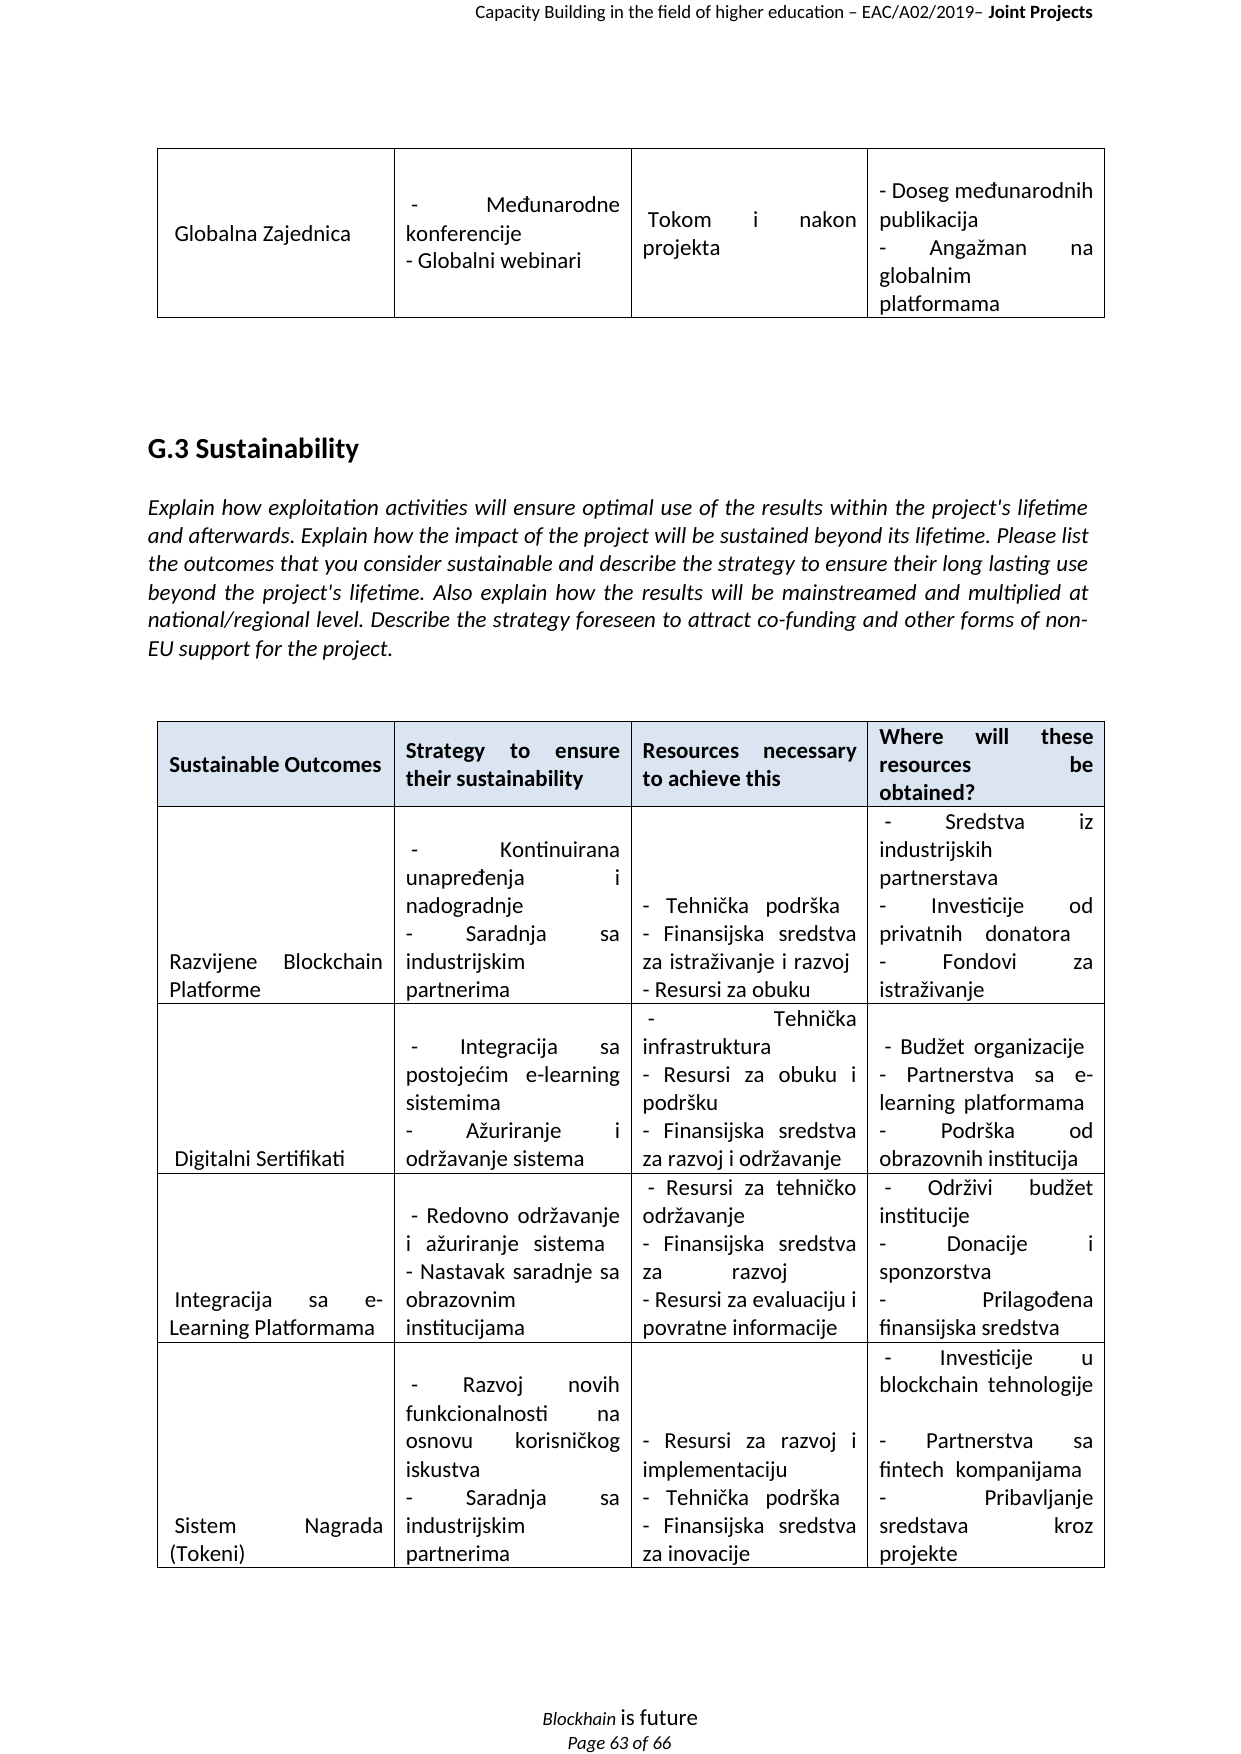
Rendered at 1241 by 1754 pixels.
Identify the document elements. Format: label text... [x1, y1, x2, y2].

table_cell - Održivi budžet institucije - Donacije i sponzorstva - Prilagođena finansijska sredstva [868, 1174, 1104, 1342]
table_header Where will these resources be obtained? [868, 722, 1104, 806]
text Explain how exploitation activities will ensure optimal use of the results within the project's lifetime and afterwards. Explain how the impact of the project will be sustained beyond its lifetime. Please list the outcomes that you consider sustainable and describe the strategy to ensure their long lasting use beyond the project's lifetime. Also explain how the results will be mainstreamed and multiplied at national/regional level. Describe the strategy foreseen to attract co-funding and other forms of non-EU support for the project. [148, 493, 1093, 662]
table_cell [632, 149, 867, 317]
table_cell - Sredstva iz industrijskih partnerstava - Investicije od privatnih donatora - Fondovi za istraživanje [868, 807, 1104, 1003]
table_cell - Resursi za razvoj i implementaciju - Tehnička podrška - Finansijska sredstva za inovacije [632, 1343, 867, 1567]
table_cell - Tehnička infrastruktura - Resursi za obuku i podršku - Finansijska sredstva za razvoj i održavanje [632, 1004, 867, 1172]
table_cell - Integracija sa postojećim e-learning sistemima - Ažuriranje i održavanje sistema [395, 1004, 631, 1172]
table_cell - Tehnička podrška - Finansijska sredstva za istraživanje i razvoj - Resursi za obuku [632, 807, 867, 1003]
table_header Sustainable Outcomes [158, 722, 394, 806]
table_cell - Budžet organizacije - Partnerstva sa e-learning platformama - Podrška od obrazovnih institucija [868, 1004, 1104, 1172]
table_cell - Doseg međunarodnih publikacija - Angažman na globalnim platformama [868, 149, 1104, 317]
subtitle G.3 Sustainability [148, 430, 1093, 466]
table_cell - Međunarodne konferencije - Globalni webinari [395, 149, 631, 317]
table_header Resources necessary to achieve this [632, 722, 867, 806]
table_cell Sistem Nagrada (Tokeni) [158, 1343, 394, 1567]
table_cell - Razvoj novih funkcionalnosti na osnovu korisničkog iskustva - Saradnja sa industrijskim partnerima [395, 1343, 631, 1567]
table_cell - Investicije u blockchain tehnologije - Partnerstva sa fintech kompanijama - Pribavljanje sredstava kroz projekte [868, 1343, 1104, 1567]
table_cell Globalna Zajednica [158, 149, 394, 317]
table_cell Razvijene Blockchain Platforme [158, 807, 394, 1003]
table_cell - Resursi za tehničko održavanje - Finansijska sredstva za razvoj - Resursi za evaluaciju i povratne informacije [632, 1174, 867, 1342]
table_cell - Kontinuirana unapređenja i nadogradnje - Saradnja sa industrijskim partnerima [395, 807, 631, 1003]
table_header Strategy to ensure their sustainability [395, 722, 631, 806]
table_cell Digitalni Sertifikati [158, 1004, 394, 1172]
table_cell - Redovno održavanje i ažuriranje sistema - Nastavak saradnje sa obrazovnim institucijama [395, 1174, 631, 1342]
table_cell Integracija sa e-Learning Platformama [158, 1174, 394, 1342]
